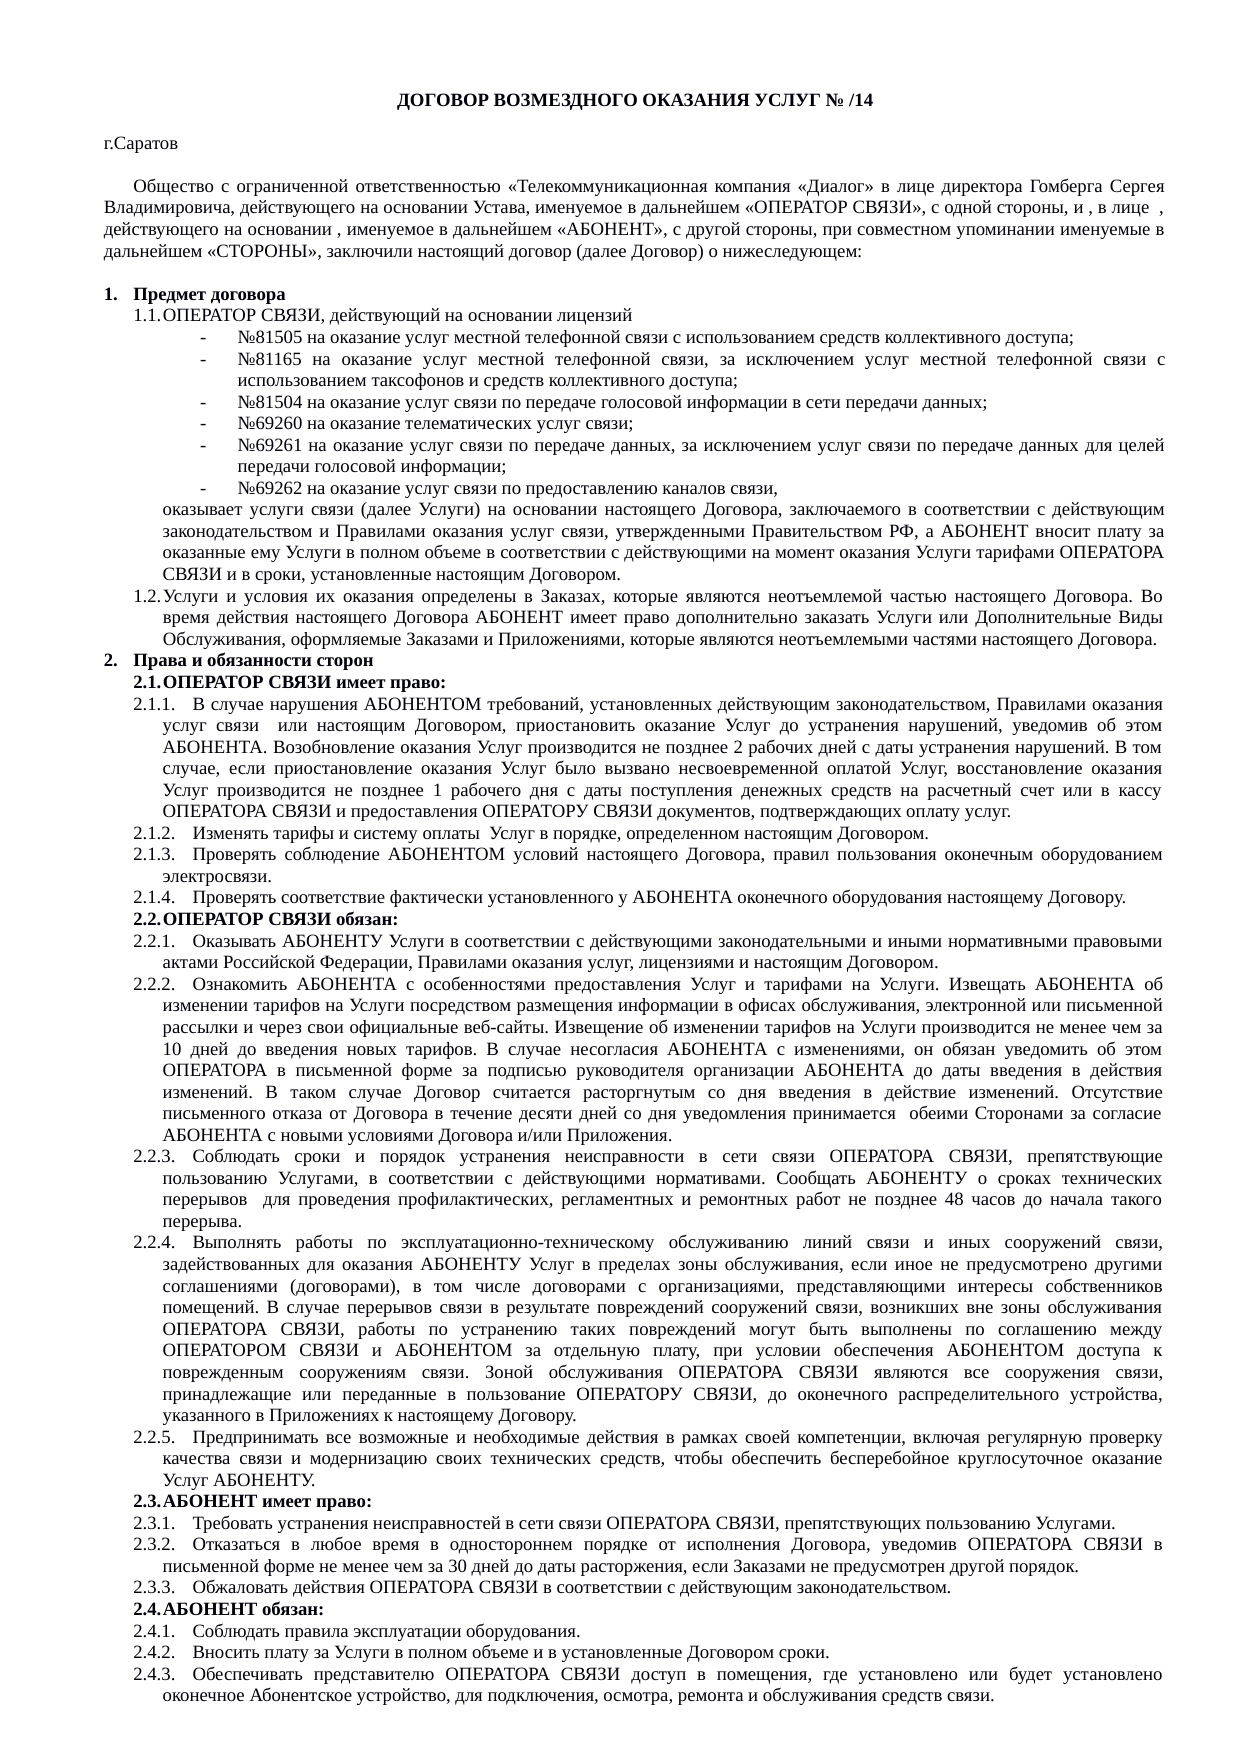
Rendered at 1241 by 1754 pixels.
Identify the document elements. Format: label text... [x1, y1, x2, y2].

list Обжаловать действия ОПЕРАТОРА СВЯЗИ в соответствии с действующим законодательством. [133, 1576, 1164, 1598]
list Вносить плату за Услуги в полном объеме и в установленные Договором сроки. [133, 1641, 1164, 1663]
list №81165 на оказание услуг местной телефонной связи, за исключением услуг местной телефонной связи с использованием таксофонов и средств коллективного доступа; [200, 347, 1167, 391]
text Общество с ограниченной ответственностью «Телекоммуникационная компания «Диалог» в лице директора Гомберга Сергея Владимировича, действующего на основании Устава, именуемое в дальнейшем «ОПЕРАТОР СВЯЗИ», с одной стороны, и , в лице , действующего на основании , именуемое в дальнейшем «АБОНЕНТ», с другой стороны, при совместном упоминании именуемые в дальнейшем «СТОРОНЫ», заключили настоящий договор (далее Договор) о нижеследующем: [103, 175, 1167, 261]
list Требовать устранения неисправностей в сети связи ОПЕРАТОРА СВЯЗИ, препятствующих пользованию Услугами. [133, 1512, 1164, 1533]
list Соблюдать сроки и порядок устранения неисправности в сети связи ОПЕРАТОРА СВЯЗИ, препятствующие пользованию Услугами, в соответствии с действующими нормативами. Сообщать АБОНЕНТУ о сроках технических перерывов для проведения профилактических, регламентных и ремонтных работ не позднее 48 часов до начала такого перерыва. [133, 1145, 1164, 1231]
list Предпринимать все возможные и необходимые действия в рамках своей компетенции, включая регулярную проверку качества связи и модернизацию своих технических средств, чтобы обеспечить бесперебойное круглосуточное оказание Услуг АБОНЕНТУ. [133, 1426, 1164, 1490]
list ОПЕРАТОР СВЯЗИ имеет право: [133, 671, 1164, 692]
list Проверять соответствие фактически установленного у АБОНЕНТА оконечного оборудования настоящему Договору. [133, 886, 1164, 908]
list Соблюдать правила эксплуатации оборудования. [133, 1619, 1164, 1641]
list №69262 на оказание услуг связи по предоставлению каналов связи, [200, 477, 1167, 498]
list №81505 на оказание услуг местной телефонной связи с использованием средств коллективного доступа; [200, 326, 1167, 347]
list Ознакомить АБОНЕНТА с особенностями предоставления Услуг и тарифами на Услуги. Извещать АБОНЕНТА об изменении тарифов на Услуги посредством размещения информации в офисах обслуживания, электронной или письменной рассылки и через свои официальные веб-сайты. Извещение об изменении тарифов на Услуги производится не менее чем за 10 дней до введения новых тарифов. В случае несогласия АБОНЕНТА с изменениями, он обязан уведомить об этом ОПЕРАТОРА в письменной форме за подписью руководителя организации АБОНЕНТА до даты введения в действия изменений. В таком случае Договор считается расторгнутым со дня введения в действие изменений. Отсутствие письменного отказа от Договора в течение десяти дней со дня уведомления принимается обеими Сторонами за согласие АБОНЕНТА с новыми условиями Договора и/или Приложения. [133, 973, 1164, 1145]
list №69261 на оказание услуг связи по передаче данных, за исключением услуг связи по передаче данных для целей передачи голосовой информации; [200, 434, 1167, 477]
list Услуги и условия их оказания определены в Заказах, которые являются неотъемлемой частью настоящего Договора. Во время действия настоящего Договора АБОНЕНТ имеет право дополнительно заказать Услуги или Дополнительные Виды Обслуживания, оформляемые Заказами и Приложениями, которые являются неотъемлемыми частями настоящего Договора. [133, 584, 1164, 649]
text г.Саратов [103, 132, 1167, 153]
list ОПЕРАТОР СВЯЗИ обязан: [133, 908, 1164, 929]
text оказывает услуги связи (далее Услуги) на основании настоящего Договора, заключаемого в соответствии с действующим законодательством и Правилами оказания услуг связи, утвержденными Правительством РФ, а АБОНЕНТ вносит плату за оказанные ему Услуги в полном объеме в соответствии с действующими на момент оказания Услуги тарифами ОПЕРАТОРА СВЯЗИ и в сроки, установленные настоящим Договором. [162, 498, 1167, 584]
list АБОНЕНТ имеет право: [133, 1490, 1164, 1512]
list В случае нарушения АБОНЕНТОМ требований, установленных действующим законодательством, Правилами оказания услуг связи или настоящим Договором, приостановить оказание Услуг до устранения нарушений, уведомив об этом АБОНЕНТА. Возобновление оказания Услуг производится не позднее 2 рабочих дней с даты устранения нарушений. В том случае, если приостановление оказания Услуг было вызвано несвоевременной оплатой Услуг, восстановление оказания Услуг производится не позднее 1 рабочего дня с даты поступления денежных средств на расчетный счет или в кассу ОПЕРАТОРА СВЯЗИ и предоставления ОПЕРАТОРУ СВЯЗИ документов, подтверждающих оплату услуг. [133, 692, 1164, 822]
list Выполнять работы по эксплуатационно-техническому обслуживанию линий связи и иных сооружений связи, задействованных для оказания АБОНЕНТУ Услуг в пределах зоны обслуживания, если иное не предусмотрено другими соглашениями (договорами), в том числе договорами с организациями, представляющими интересы собственников помещений. В случае перерывов связи в результате повреждений сооружений связи, возникших вне зоны обслуживания ОПЕРАТОРА СВЯЗИ, работы по устранению таких повреждений могут быть выполнены по соглашению между ОПЕРАТОРОМ СВЯЗИ и АБОНЕНТОМ за отдельную плату, при условии обеспечения АБОНЕНТОМ доступа к поврежденным сооружениям связи. Зоной обслуживания ОПЕРАТОРА СВЯЗИ являются все сооружения связи, принадлежащие или переданные в пользование ОПЕРАТОРУ СВЯЗИ, до оконечного распределительного устройства, указанного в Приложениях к настоящему Договору. [133, 1231, 1164, 1426]
list АБОНЕНТ обязан: [133, 1598, 1164, 1619]
list Права и обязанности сторон [103, 649, 1164, 671]
list Изменять тарифы и систему оплаты Услуг в порядке, определенном настоящим Договором. [133, 822, 1164, 843]
list Проверять соблюдение АБОНЕНТОМ условий настоящего Договора, правил пользования оконечным оборудованием электросвязи. [133, 843, 1164, 886]
list ОПЕРАТОР СВЯЗИ, действующий на основании лицензий [133, 304, 1167, 326]
list №81504 на оказание услуг связи по передаче голосовой информации в сети передачи данных; [200, 391, 1167, 412]
text ДОГОВОР ВОЗМЕЗДНОГО ОКАЗАНИЯ УСЛУГ № /14 [103, 89, 1167, 110]
list Отказаться в любое время в одностороннем порядке от исполнения Договора, уведомив ОПЕРАТОРА СВЯЗИ в письменной форме не менее чем за 30 дней до даты расторжения, если Заказами не предусмотрен другой порядок. [133, 1533, 1164, 1576]
list Предмет договора [103, 283, 1167, 304]
list Оказывать АБОНЕНТУ Услуги в соответствии с действующими законодательными и иными нормативными правовыми актами Российской Федерации, Правилами оказания услуг, лицензиями и настоящим Договором. [133, 929, 1164, 973]
list №69260 на оказание телематических услуг связи; [200, 412, 1167, 434]
list Обеспечивать представителю ОПЕРАТОРА СВЯЗИ доступ в помещения, где установлено или будет установлено оконечное Абонентское устройство, для подключения, осмотра, ремонта и обслуживания средств связи. [133, 1663, 1164, 1706]
